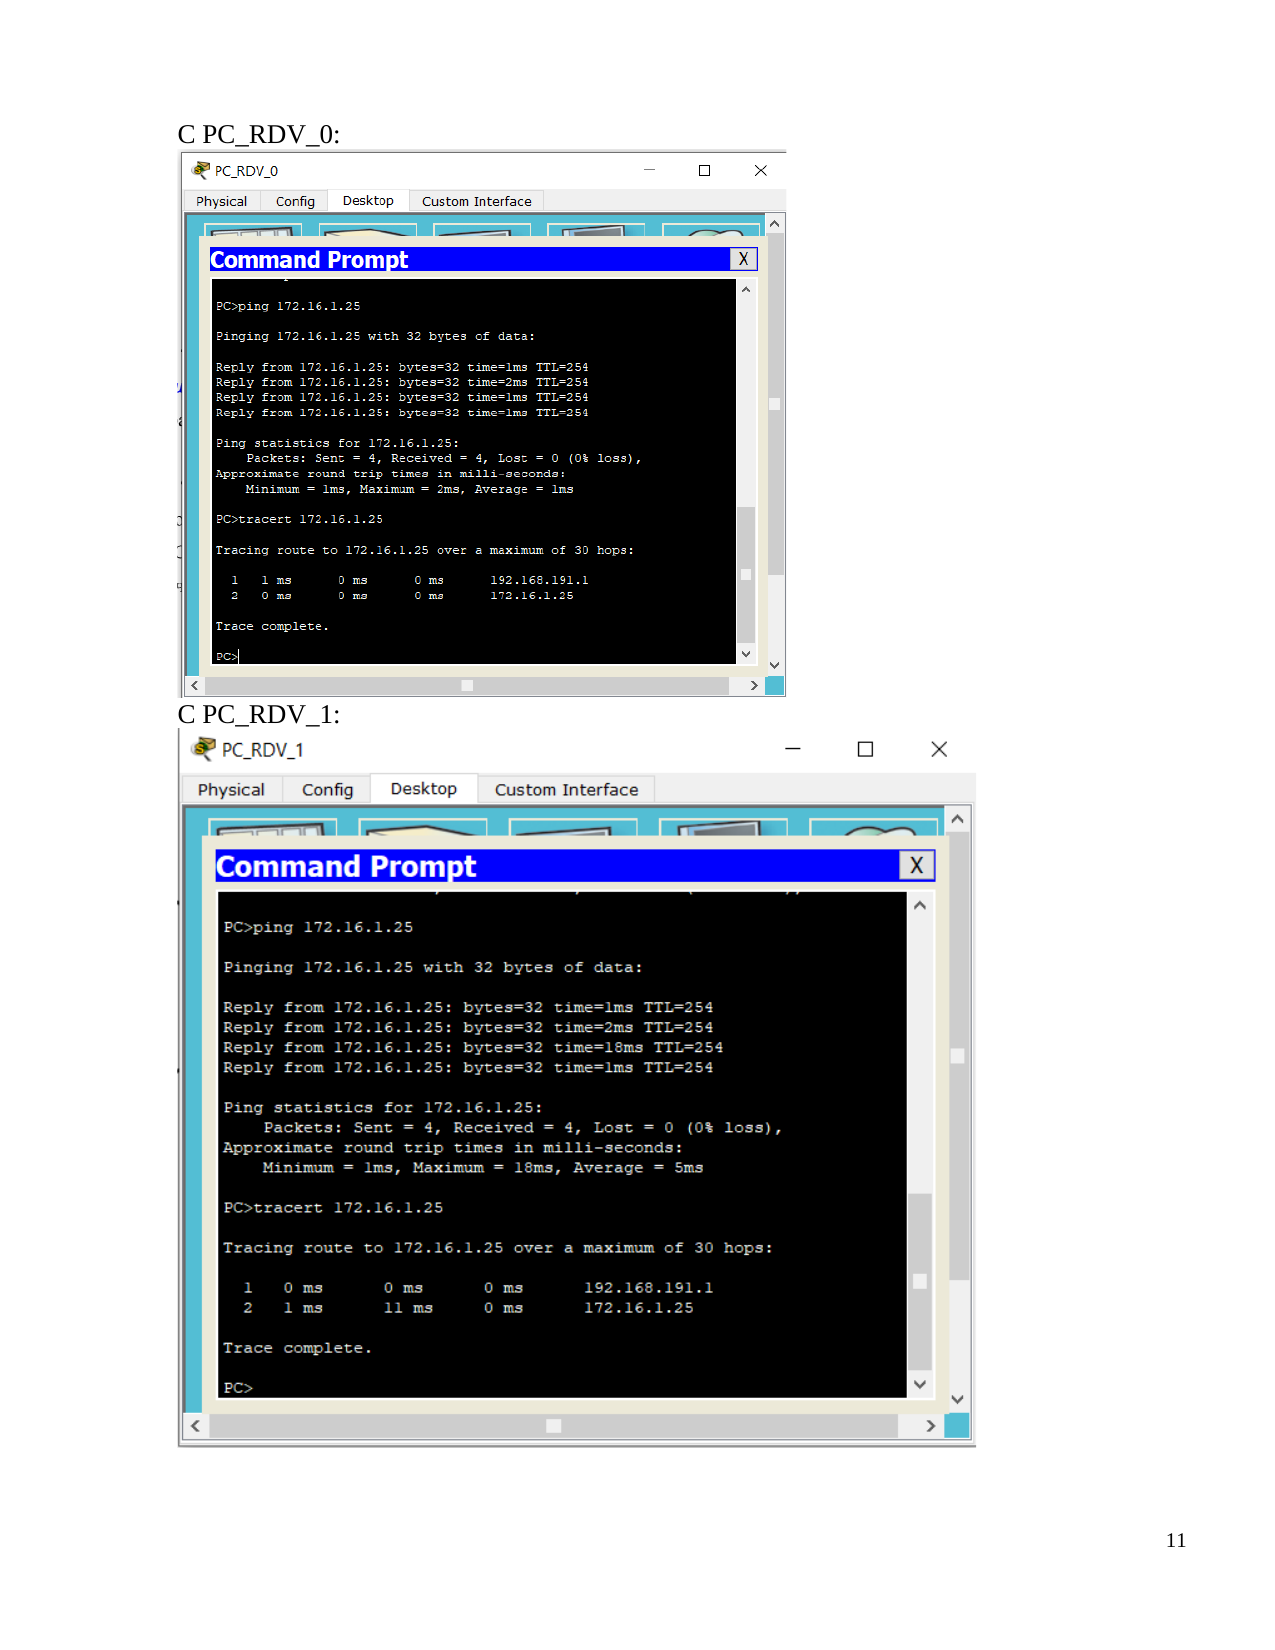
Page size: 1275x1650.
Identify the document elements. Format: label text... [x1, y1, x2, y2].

picture [177, 728, 977, 1448]
text C PC_RDV_0: [177, 118, 1186, 149]
picture [177, 149, 787, 698]
text C PC_RDV_1: [177, 698, 1186, 729]
